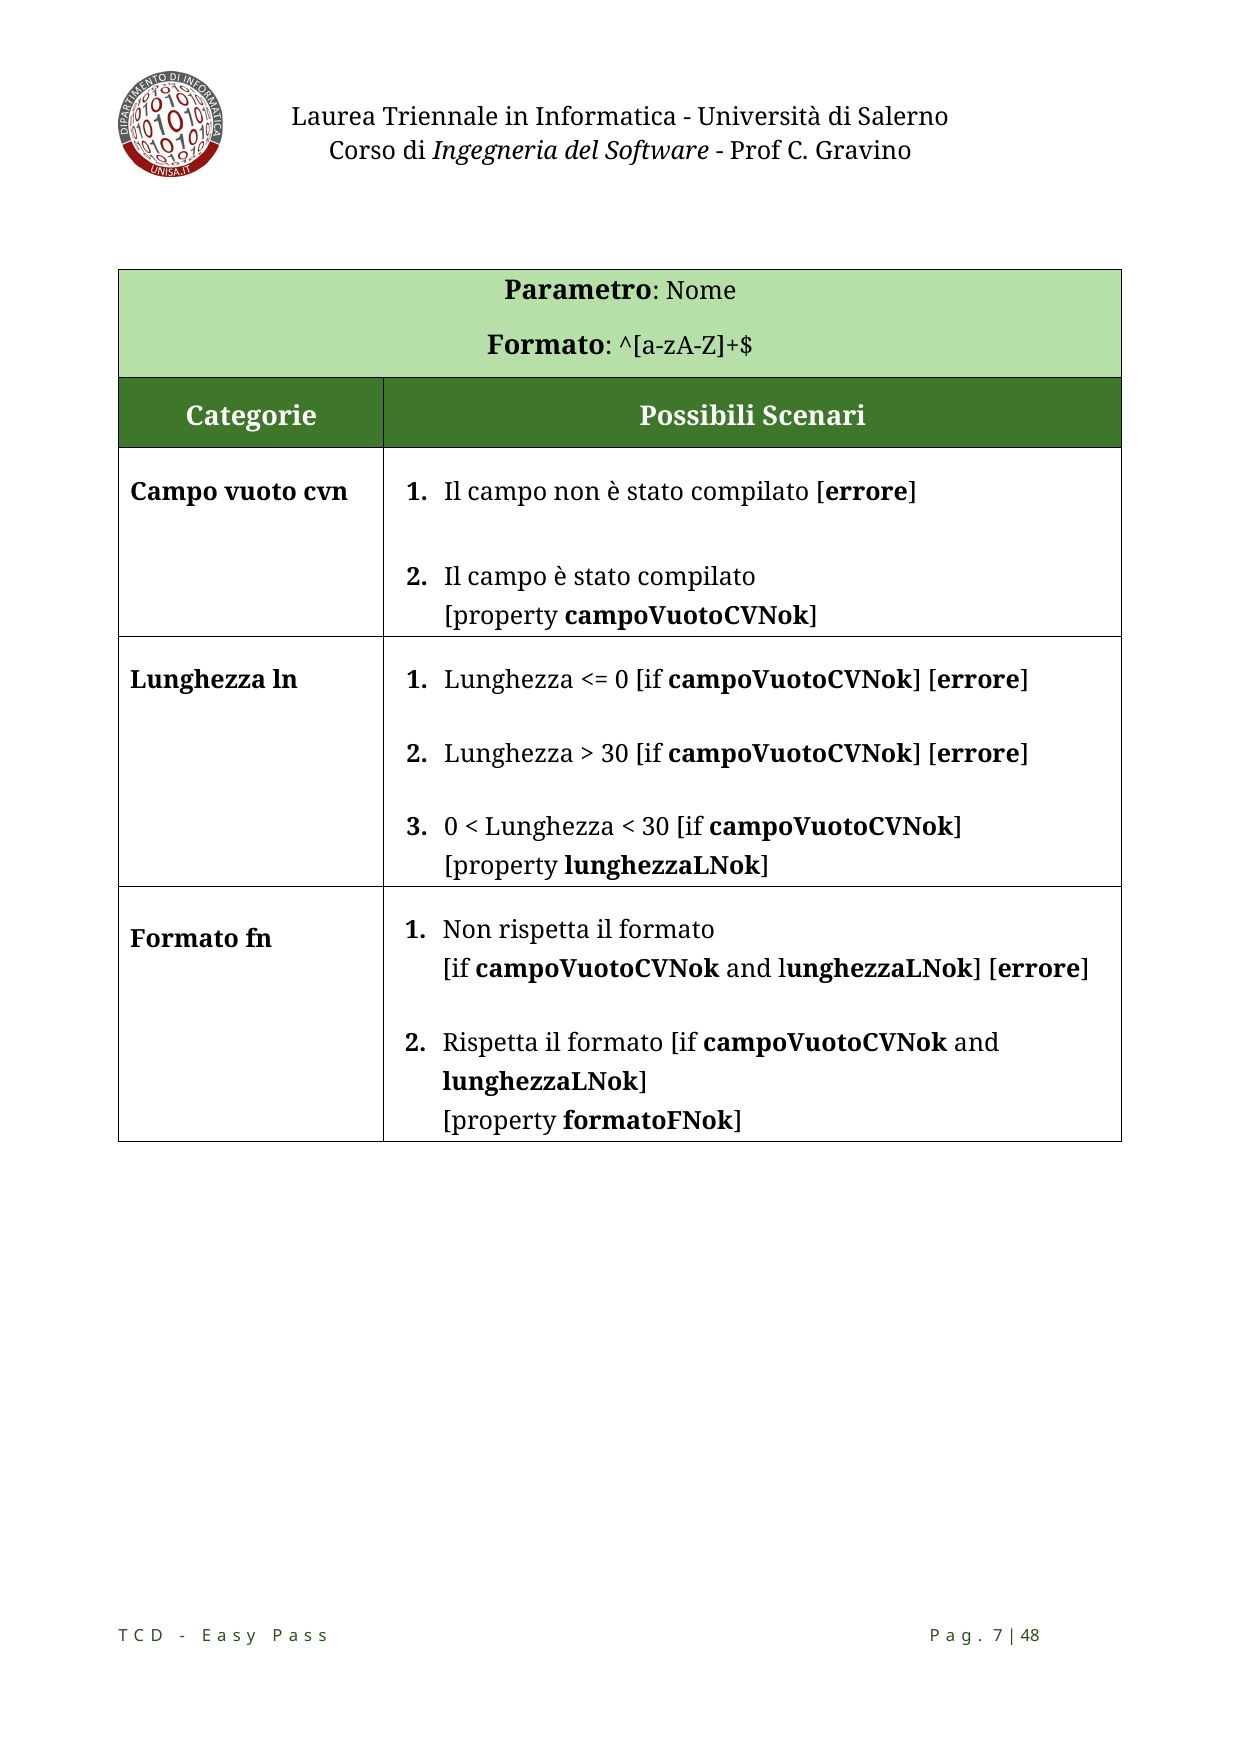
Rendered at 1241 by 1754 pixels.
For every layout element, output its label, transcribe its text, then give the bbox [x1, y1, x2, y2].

table_cell Lunghezza <= 0 [if campoVuotoCVNok] [errore] Lunghezza > 30 [if campoVuotoCVNok] [errore] 0 < Lunghezza < 30 [if campoVuotoCVNok] [property lunghezzaLNok] [384, 637, 1121, 886]
table_cell Categorie [119, 378, 383, 447]
table_header Parametro: Nome Formato: ^[a-zA-Z]+$ [119, 270, 1121, 377]
picture [118, 71, 223, 177]
table_cell Il campo non è stato compilato [errore] Il campo è stato compilato [property campoVuotoCVNok] [384, 448, 1121, 636]
table_cell Formato fn [119, 887, 383, 1141]
table_cell Non rispetta il formato [if campoVuotoCVNok and lunghezzaLNok] [errore] Rispetta il formato [if campoVuotoCVNok and lunghezzaLNok] [property formatoFNok] [384, 887, 1121, 1141]
table_cell Campo vuoto cvn [119, 448, 383, 636]
table_cell Lunghezza ln [119, 637, 383, 886]
table_cell Possibili Scenari [384, 378, 1121, 447]
